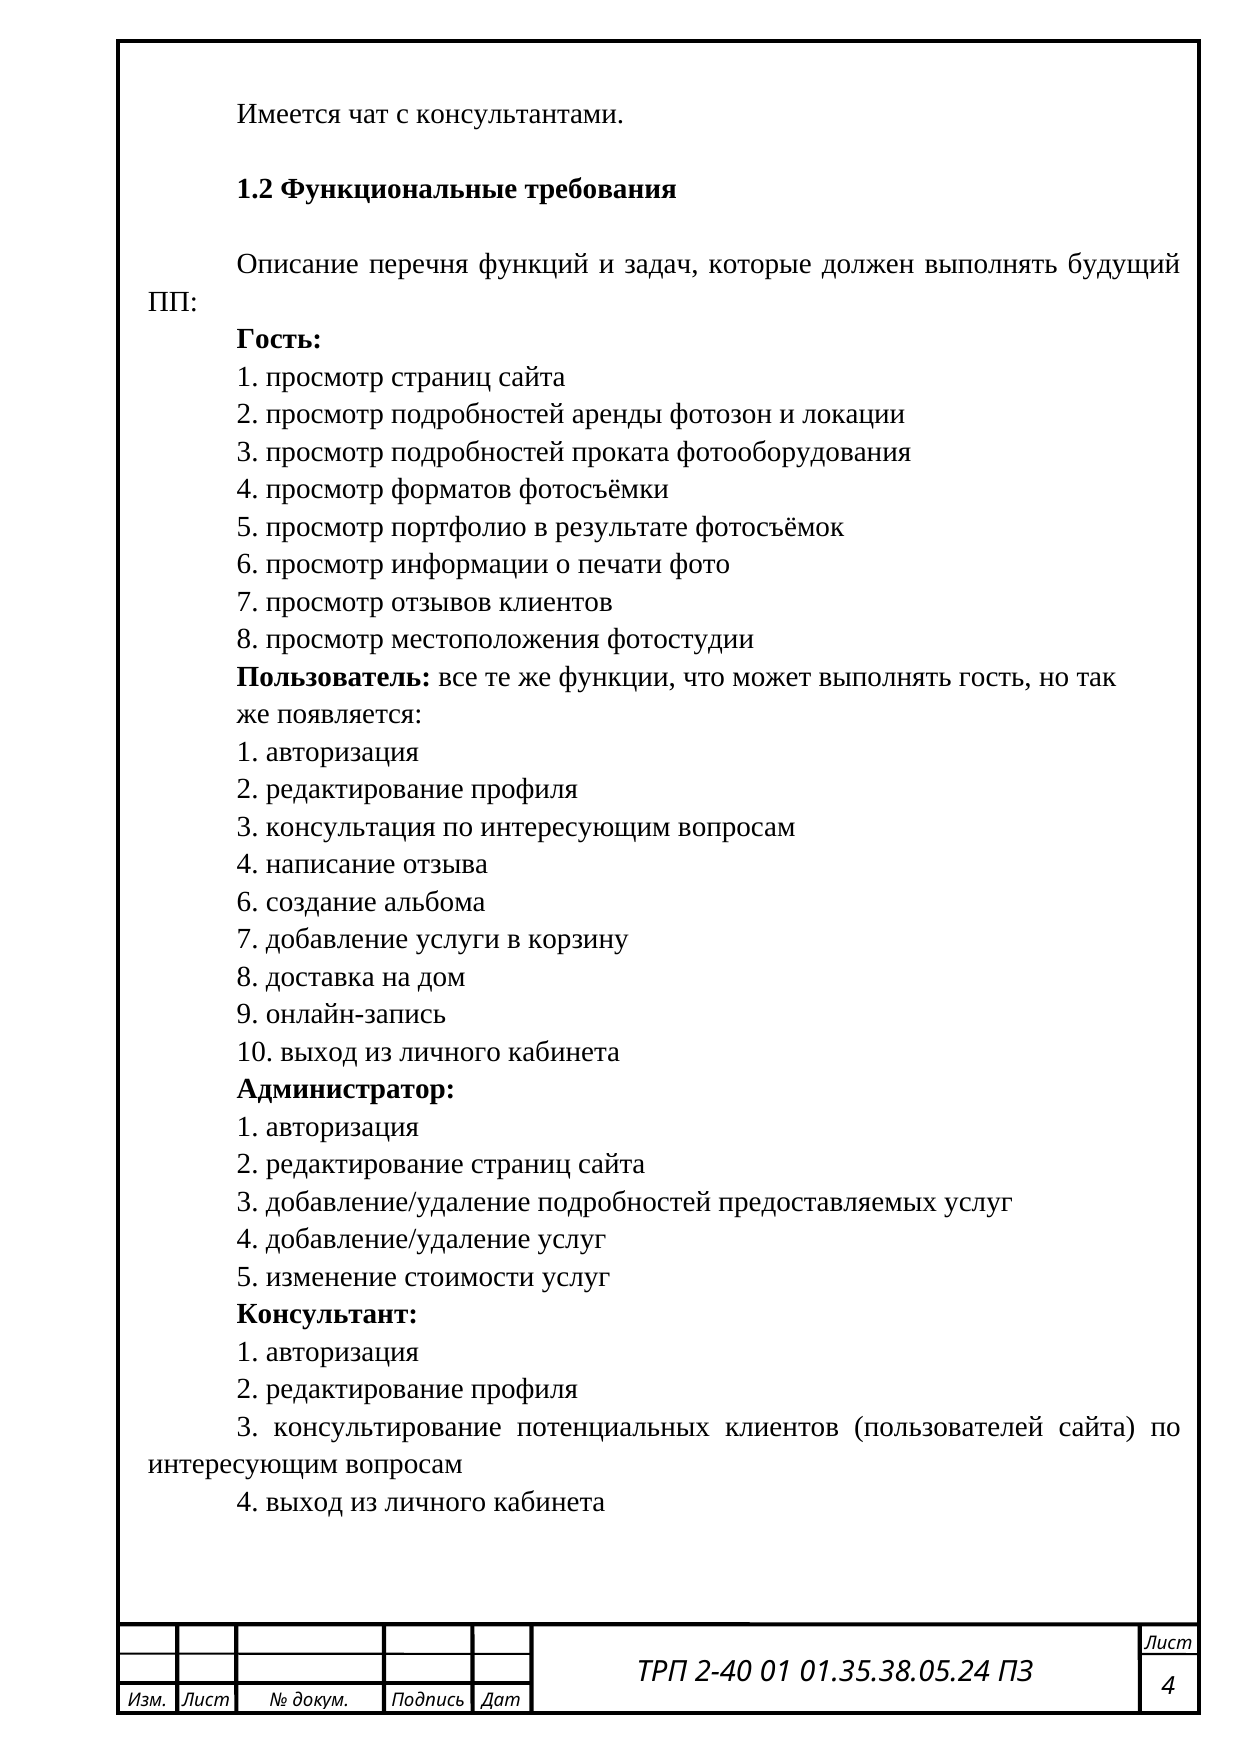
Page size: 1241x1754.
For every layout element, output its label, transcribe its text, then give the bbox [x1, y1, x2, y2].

text 1. просмотр страниц сайта [148, 356, 1181, 394]
text 4. просмотр форматов фотосъёмки [148, 469, 1181, 506]
text 7. просмотр отзывов клиентов [148, 581, 1181, 619]
text 1. авторизация [148, 1331, 1181, 1369]
text 3. добавление/удаление подробностей предоставляемых услуг [148, 1181, 1181, 1219]
text 4. добавление/удаление услуг [148, 1219, 1181, 1256]
text 4. написание отзыва [148, 844, 1181, 881]
text Имеется чат с консультантами. [148, 94, 1181, 131]
text 3. просмотр подробностей проката фотооборудования [148, 431, 1181, 469]
text 2. редактирование профиля [148, 769, 1181, 806]
text 8. доставка на дом [148, 956, 1181, 994]
text 8. просмотр местоположения фотостудии [148, 619, 1181, 656]
text 5. просмотр портфолио в результате фотосъёмок [148, 506, 1181, 544]
text же появляется: [148, 694, 1181, 731]
text Администратор: [148, 1069, 1181, 1106]
text 1. авторизация [148, 1106, 1181, 1144]
text 2. редактирование профиля [148, 1369, 1181, 1406]
text 2. редактирование страниц сайта [148, 1144, 1181, 1181]
text 5. изменение стоимости услуг [148, 1256, 1181, 1294]
text 3. консультирование потенциальных клиентов (пользователей сайта) по интересующим вопросам [148, 1406, 1181, 1481]
text 4. выход из личного кабинета [148, 1481, 1181, 1519]
text 9. онлайн-запись [148, 994, 1181, 1031]
text 3. консультация по интересующим вопросам [148, 806, 1181, 844]
text 1.2 Функциональные требования [148, 169, 1181, 206]
text Гость: [148, 319, 1181, 356]
text 1. авторизация [148, 731, 1181, 769]
text 7. добавление услуги в корзину [148, 919, 1181, 956]
text Пользователь: все те же функции, что может выполнять гость, но так [148, 656, 1181, 694]
text 2. просмотр подробностей аренды фотозон и локации [148, 394, 1181, 431]
text 6. просмотр информации о печати фото [148, 544, 1181, 581]
text 10. выход из личного кабинета [148, 1031, 1181, 1069]
text Консультант: [148, 1294, 1181, 1331]
text Описание перечня функций и задач, которые должен выполнять будущий ПП: [148, 244, 1181, 319]
text 6. создание альбома [148, 881, 1181, 919]
